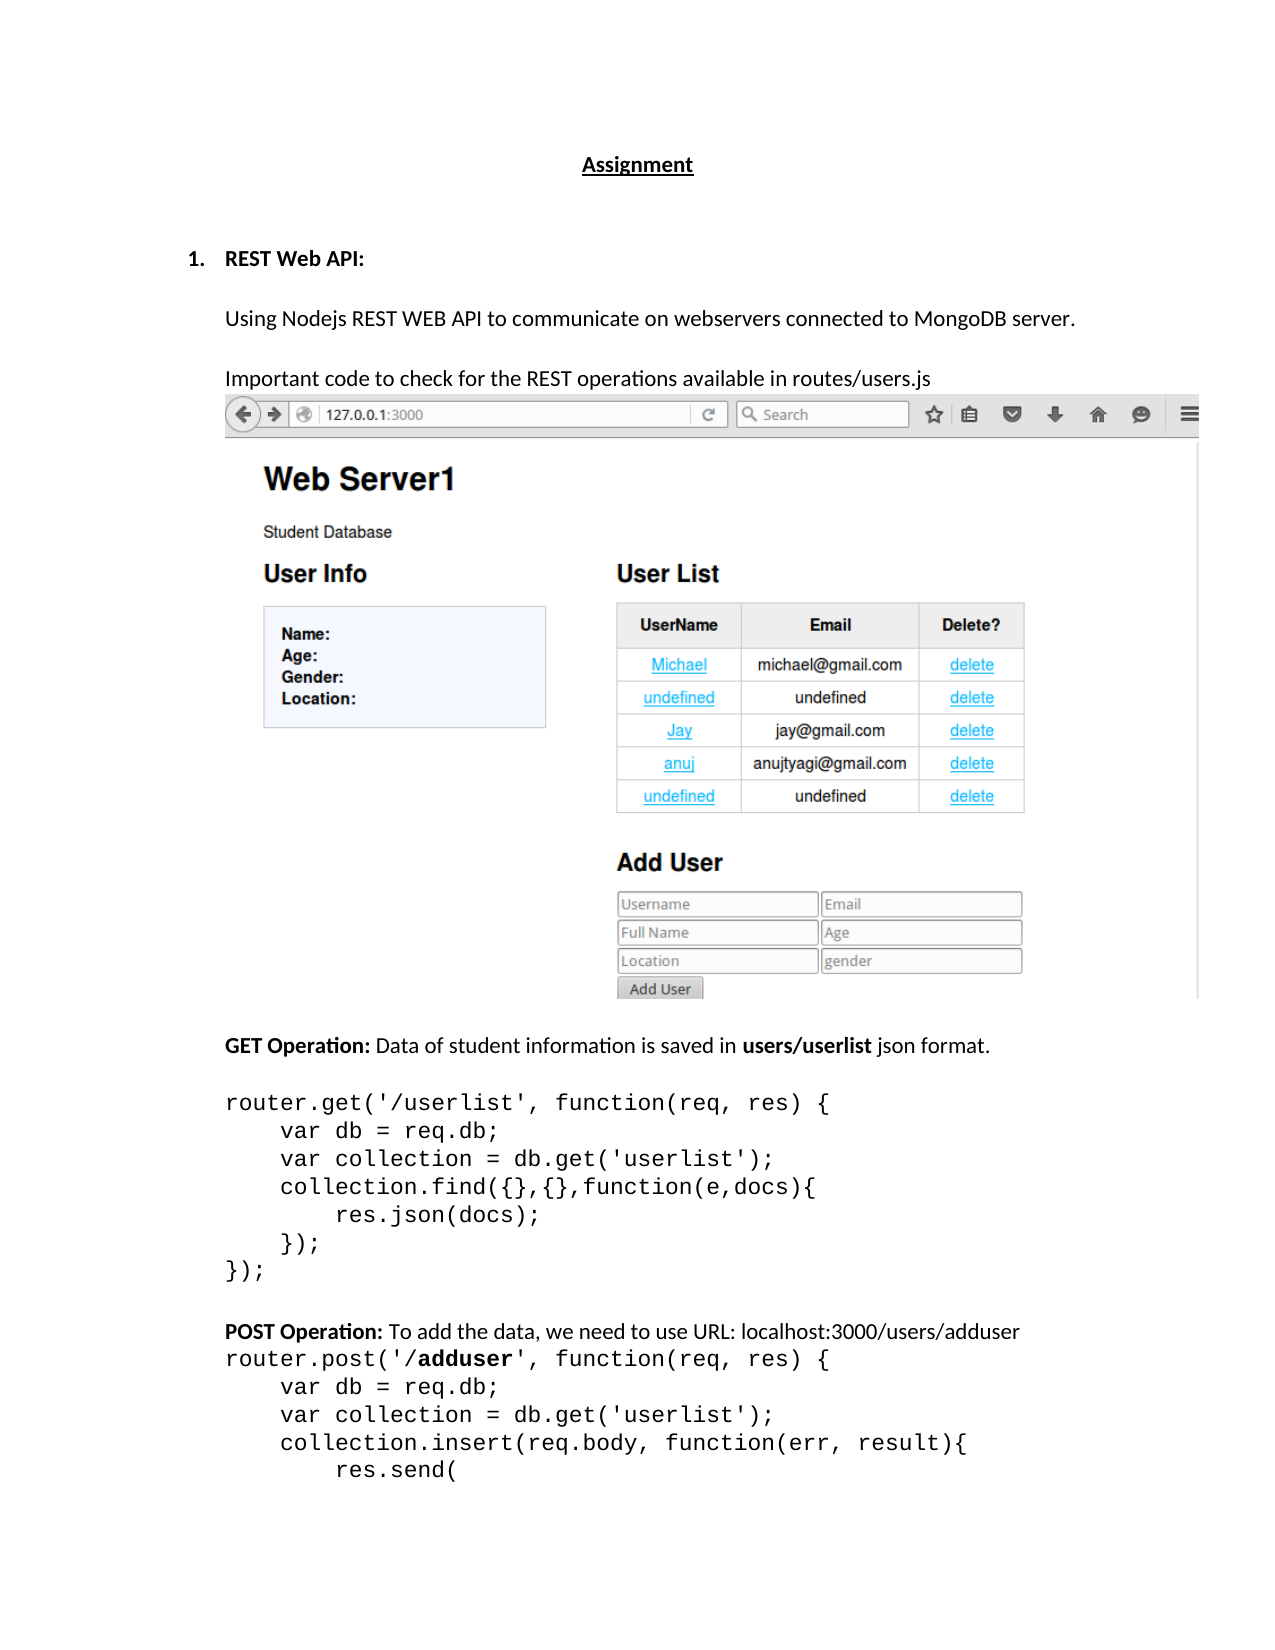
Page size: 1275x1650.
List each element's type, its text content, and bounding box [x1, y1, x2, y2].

list GET Operation: Data of student information is saved in users/userlist json format. [225, 1031, 1125, 1059]
list var collection = db.get('userlist'); [225, 1147, 1125, 1173]
list POST Operation: To add the data, we need to use URL: localhost:3000/users/adduser [225, 1317, 1125, 1345]
picture [225, 394, 1199, 999]
list }); [225, 1259, 1125, 1285]
list res.json(docs); [225, 1203, 1125, 1229]
list collection.insert(req.body, function(err, result){ [225, 1431, 1125, 1457]
list collection.find({},{},function(e,docs){ [225, 1175, 1125, 1201]
list Using Nodejs REST WEB API to communicate on webservers connected to MongoDB server. [225, 304, 1125, 332]
list }); [225, 1231, 1125, 1257]
list Important code to check for the REST operations available in routes/users.js [225, 364, 1125, 393]
list router.post('/adduser', function(req, res) { [225, 1347, 1125, 1373]
list res.send( [225, 1459, 1125, 1485]
list router.get('/userlist', function(req, res) { [225, 1091, 1125, 1117]
list REST Web API: [187, 244, 1125, 272]
list var db = req.db; [225, 1119, 1125, 1145]
text Assignment [150, 150, 1125, 178]
list var db = req.db; [225, 1375, 1125, 1401]
list var collection = db.get('userlist'); [225, 1403, 1125, 1429]
